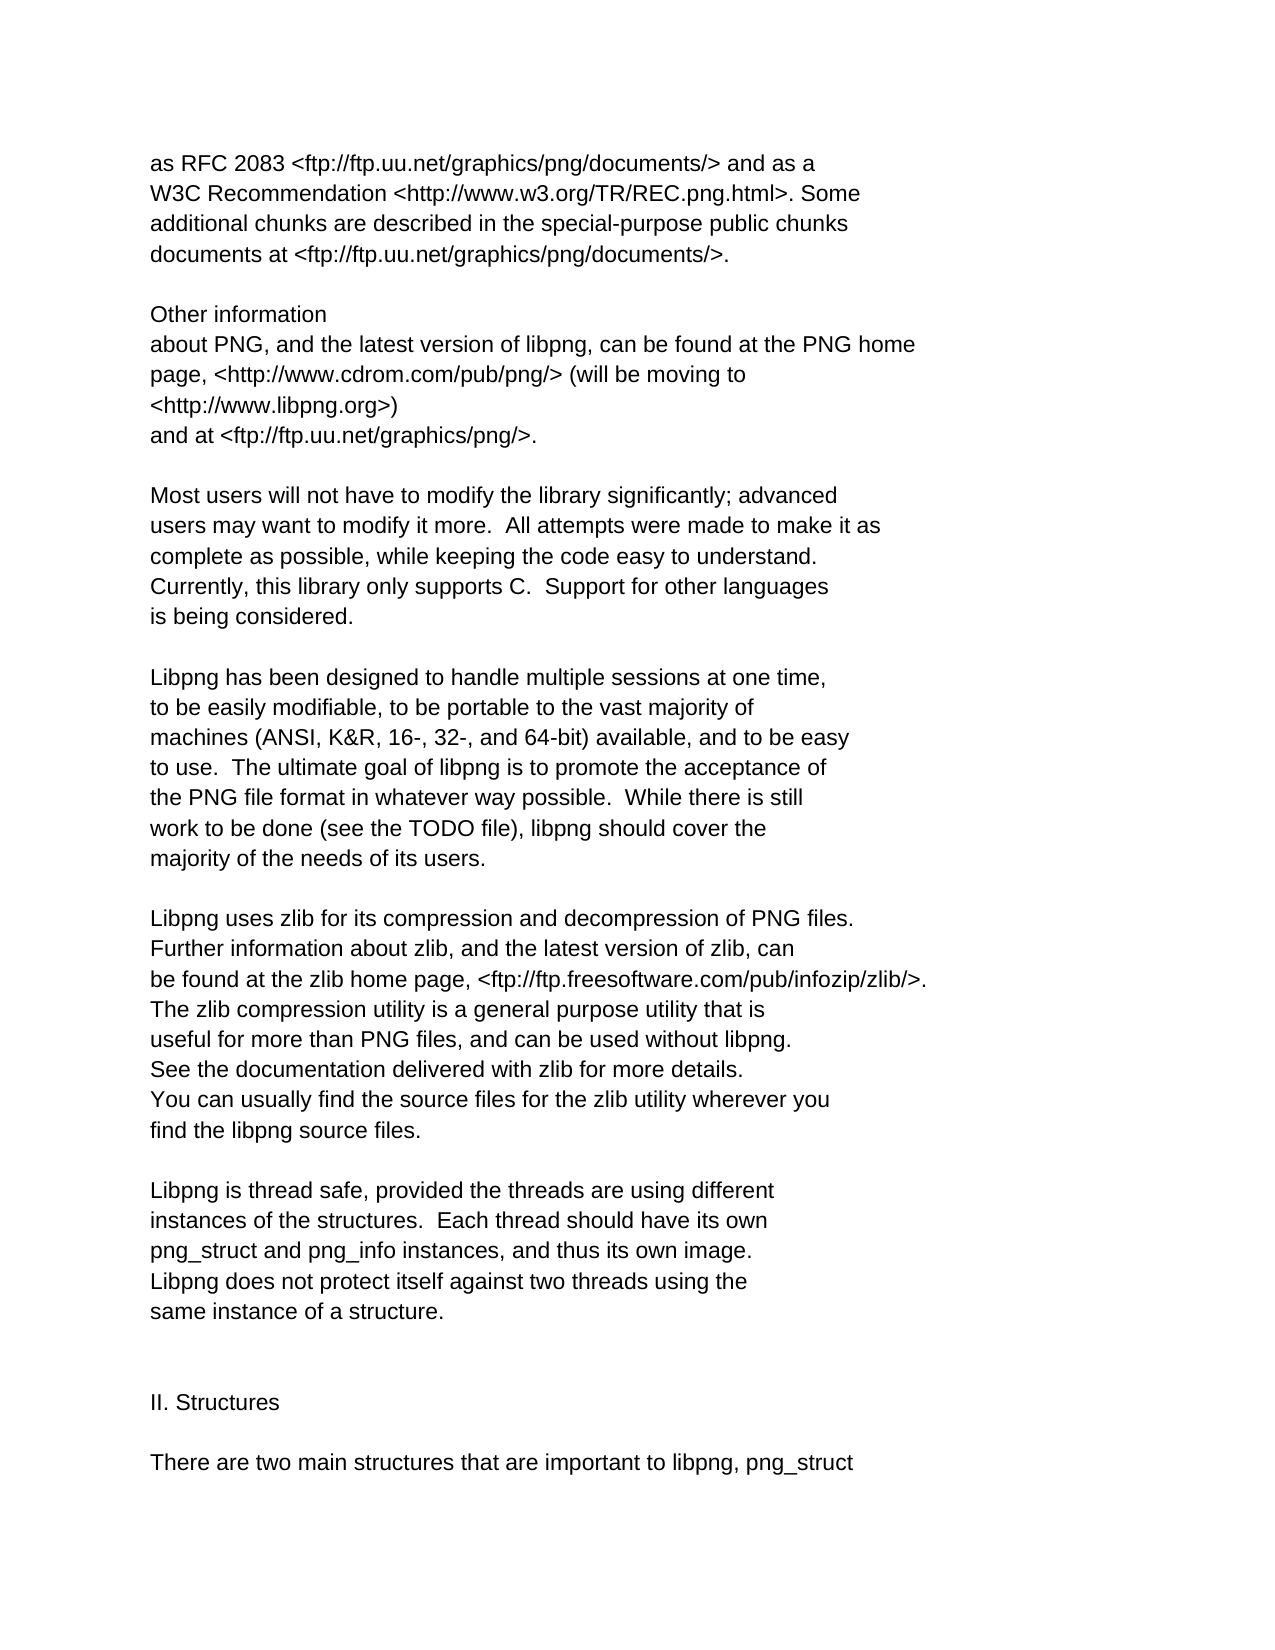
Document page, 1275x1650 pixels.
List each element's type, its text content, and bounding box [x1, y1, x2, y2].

text to be easily modifiable, to be portable to the vast majority of [150, 694, 1125, 720]
text majority of the needs of its users. [150, 845, 1125, 871]
text Currently, this library only supports C. Support for other languages [150, 573, 1125, 599]
text page, <http://www.cdrom.com/pub/png/> (will be moving to [150, 361, 1125, 388]
text the PNG file format in whatever way possible. While there is still [150, 784, 1125, 811]
text useful for more than PNG files, and can be used without libpng. [150, 1026, 1125, 1052]
text be found at the zlib home page, <ftp://ftp.freesoftware.com/pub/infozip/zlib/>. [150, 966, 1125, 992]
text users may want to modify it more. All attempts were made to make it as [150, 512, 1125, 539]
text as RFC 2083 <ftp://ftp.uu.net/graphics/png/documents/> and as a [150, 150, 1125, 176]
text Further information about zlib, and the latest version of zlib, can [150, 935, 1125, 962]
text II. Structures [150, 1388, 1125, 1415]
text The zlib compression utility is a general purpose utility that is [150, 996, 1125, 1022]
text <http://www.libpng.org>) [150, 392, 1125, 418]
text work to be done (see the TODO file), libpng should cover the [150, 814, 1125, 841]
text Libpng is thread safe, provided the threads are using different [150, 1177, 1125, 1203]
text and at <ftp://ftp.uu.net/graphics/png/>. [150, 422, 1125, 448]
text You can usually find the source files for the zlib utility wherever you [150, 1086, 1125, 1113]
text documents at <ftp://ftp.uu.net/graphics/png/documents/>. [150, 241, 1125, 267]
text W3C Recommendation <http://www.w3.org/TR/REC.png.html>. Some [150, 180, 1125, 207]
text about PNG, and the latest version of libpng, can be found at the PNG home [150, 331, 1125, 358]
text is being considered. [150, 603, 1125, 629]
text Other information [150, 301, 1125, 327]
text to use. The ultimate goal of libpng is to promote the acceptance of [150, 754, 1125, 781]
text png_struct and png_info instances, and thus its own image. [150, 1237, 1125, 1264]
text additional chunks are described in the special-purpose public chunks [150, 210, 1125, 237]
text Most users will not have to modify the library significantly; advanced [150, 482, 1125, 509]
text machines (ANSI, K&R, 16-, 32-, and 64-bit) available, and to be easy [150, 724, 1125, 750]
text complete as possible, while keeping the code easy to understand. [150, 543, 1125, 569]
text Libpng has been designed to handle multiple sessions at one time, [150, 663, 1125, 690]
text Libpng uses zlib for its compression and decompression of PNG files. [150, 905, 1125, 932]
text See the documentation delivered with zlib for more details. [150, 1056, 1125, 1083]
text same instance of a structure. [150, 1298, 1125, 1324]
text instances of the structures. Each thread should have its own [150, 1207, 1125, 1234]
text There are two main structures that are important to libpng, png_struct [150, 1449, 1125, 1475]
text Libpng does not protect itself against two threads using the [150, 1268, 1125, 1294]
text find the libpng source files. [150, 1117, 1125, 1143]
